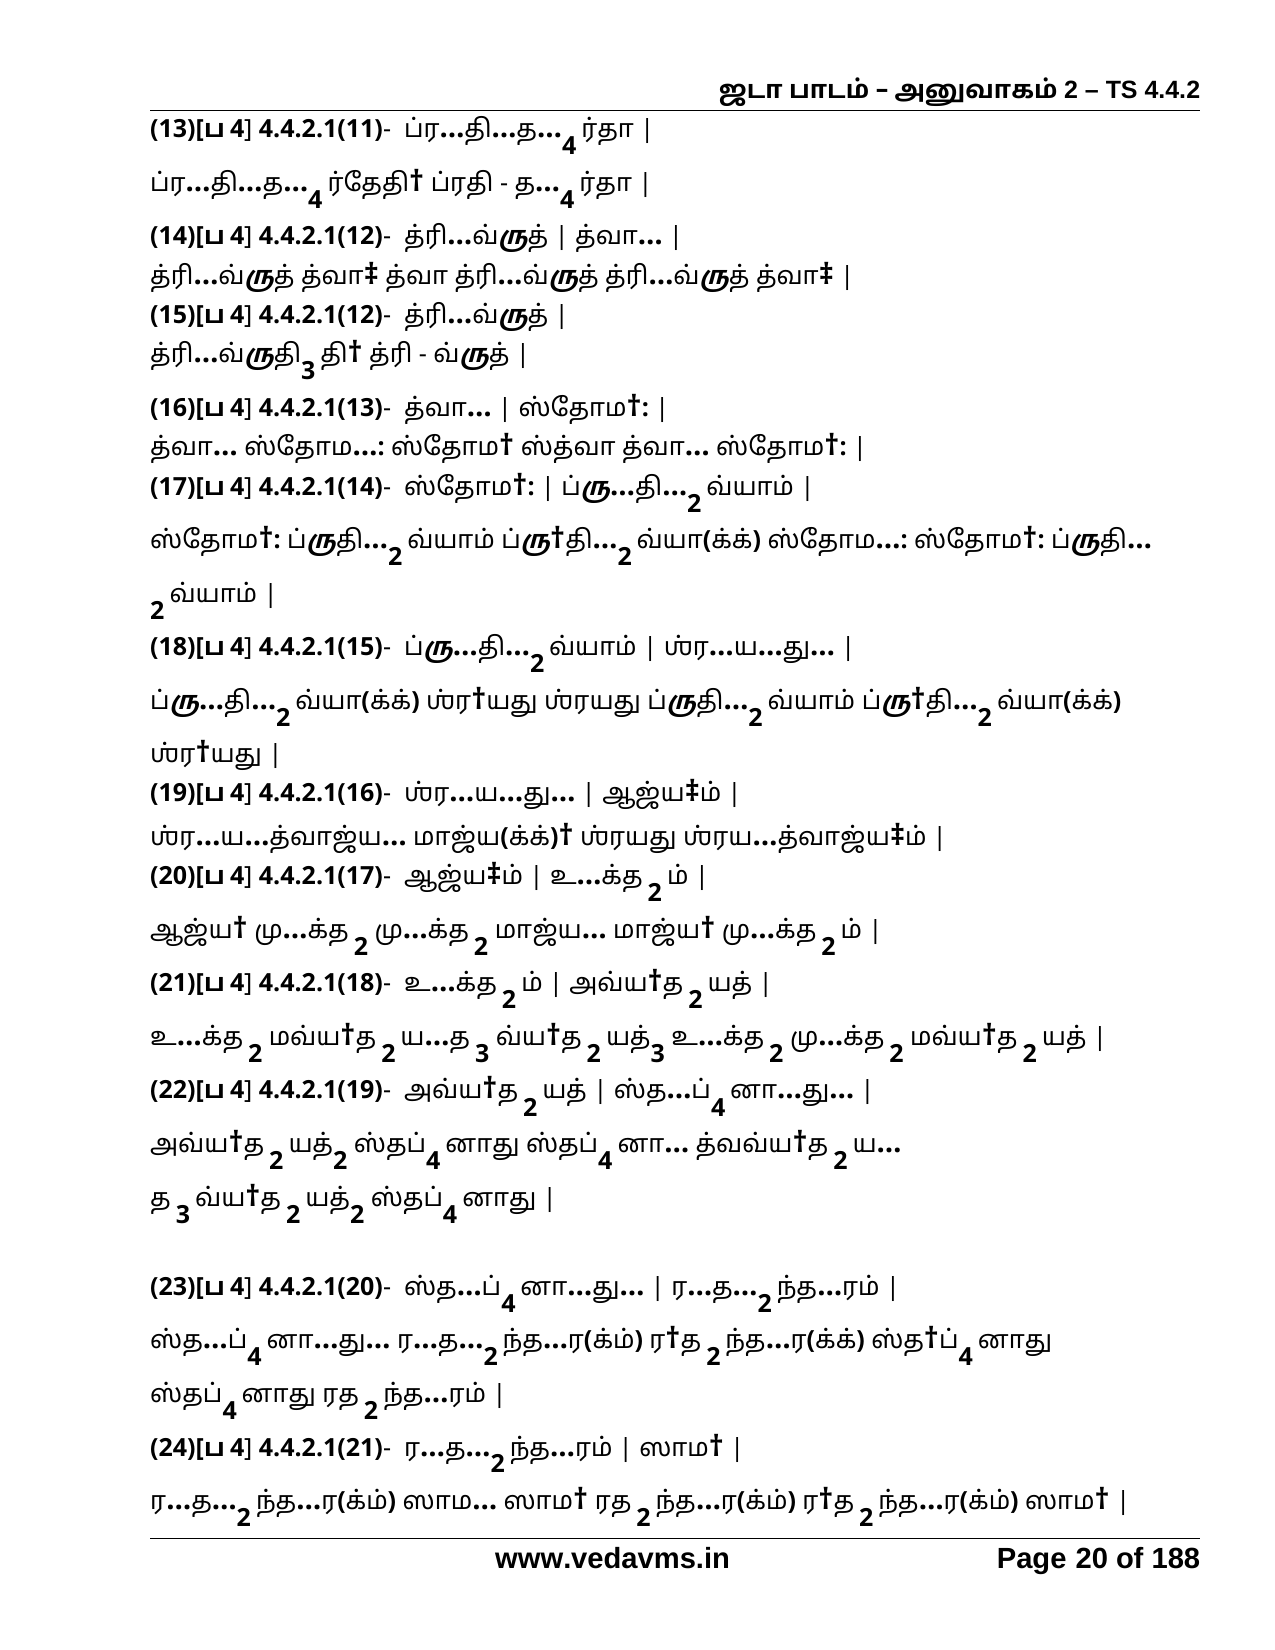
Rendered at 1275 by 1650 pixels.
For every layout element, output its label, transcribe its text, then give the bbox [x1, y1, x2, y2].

text ஸ்தோம†: ப்ருதி…2வ்யாம் ப்ரு†தி…2வ்யா(க்க்) ஸ்தோம…: ஸ்தோம†: ப்ருதி…2வ்யாம் | [150, 522, 1200, 626]
text ஶ்ர…ய…த்வாஜ்ய… மாஜ்ய(க்க்)† ஶ்ரயது ஶ்ரய…த்வாஜ்ய‡ம் | [150, 814, 1200, 856]
text (15)[ப4] 4.4.2.1(12)- த்ரி…வ்ருத் | [150, 297, 1200, 334]
text (22)[ப4] 4.4.2.1(19)- அவ்ய†த2யத் | ஸ்த…ப்4னா…து… | [150, 1072, 1200, 1123]
text த்ரி…வ்ருத் த்வா‡ த்வா த்ரி…வ்ருத் த்ரி…வ்ருத் த்வா‡ | [150, 257, 1200, 295]
text உ…க்த2 மவ்ய†த2ய…த3 வ்ய†த2யத்3 உ…க்த2 மு…க்த2 மவ்ய†த2யத் | [150, 1019, 1200, 1070]
text (14)[ப4] 4.4.2.1(12)- த்ரி…வ்ருத் | த்வா… | [150, 218, 1200, 255]
text ஆஜ்ய† மு…க்த2 மு…க்த2 மாஜ்ய… மாஜ்ய† மு…க்த2ம் | [150, 912, 1200, 963]
text (17)[ப4] 4.4.2.1(14)- ஸ்தோம†: | ப்ரு…தி…2வ்யாம் | [150, 468, 1200, 519]
text ஸ்த…ப்4னா…து… ர…த…2ந்த…ர(க்ம்) ர†த2ந்த…ர(க்க்) ஸ்த†ப்4னாது ஸ்தப்4னாது ரத2ந்த…ரம் | [150, 1322, 1200, 1427]
text (19)[ப4] 4.4.2.1(16)- ஶ்ர…ய…து… | ஆஜ்ய‡ம் | [150, 775, 1200, 812]
text த்வா… ஸ்தோம…: ஸ்தோம† ஸ்த்வா த்வா… ஸ்தோம†: | [150, 429, 1200, 466]
text (18)[ப4] 4.4.2.1(15)- ப்ரு…தி…2வ்யாம் | ஶ்ர…ய…து… | [150, 629, 1200, 680]
text (16)[ப4] 4.4.2.1(13)- த்வா… | ஸ்தோம†: | [150, 389, 1200, 427]
text ர…த…2ந்த…ர(க்ம்) ஸாம… ஸாம† ரத2ந்த…ர(க்ம்) ர†த2ந்த…ர(க்ம்) ஸாம† | [150, 1483, 1200, 1534]
text ப்ர…தி…த…4ர்தேதி† ப்ரதி - த…4ர்தா | [150, 164, 1200, 215]
text (24)[ப4] 4.4.2.1(21)- ர…த…2ந்த…ரம் | ஸாம† | [150, 1429, 1200, 1480]
text (20)[ப4] 4.4.2.1(17)- ஆஜ்ய‡ம் | உ…க்த2ம் | [150, 858, 1200, 909]
text (23)[ப4] 4.4.2.1(20)- ஸ்த…ப்4னா…து… | ர…த…2ந்த…ரம் | [150, 1268, 1200, 1319]
text (13)[ப4] 4.4.2.1(11)- ப்ர…தி…த…4ர்தா | [150, 111, 1200, 162]
text த்ரி…வ்ருதி3தி† த்ரி - வ்ருத் | [150, 336, 1200, 387]
text (21)[ப4] 4.4.2.1(18)- உ…க்த2ம் | அவ்ய†த2யத் | [150, 965, 1200, 1016]
text அவ்ய†த2யத்2 ஸ்தப்4னாது ஸ்தப்4னா… த்வவ்ய†த2ய… த3வ்ய†த2யத்2 ஸ்தப்4னாது | [150, 1126, 1200, 1230]
text ப்ரு…தி…2வ்யா(க்க்) ஶ்ர†யது ஶ்ரயது ப்ருதி…2வ்யாம் ப்ரு†தி…2வ்யா(க்க்) ஶ்ர†யது | [150, 682, 1200, 773]
